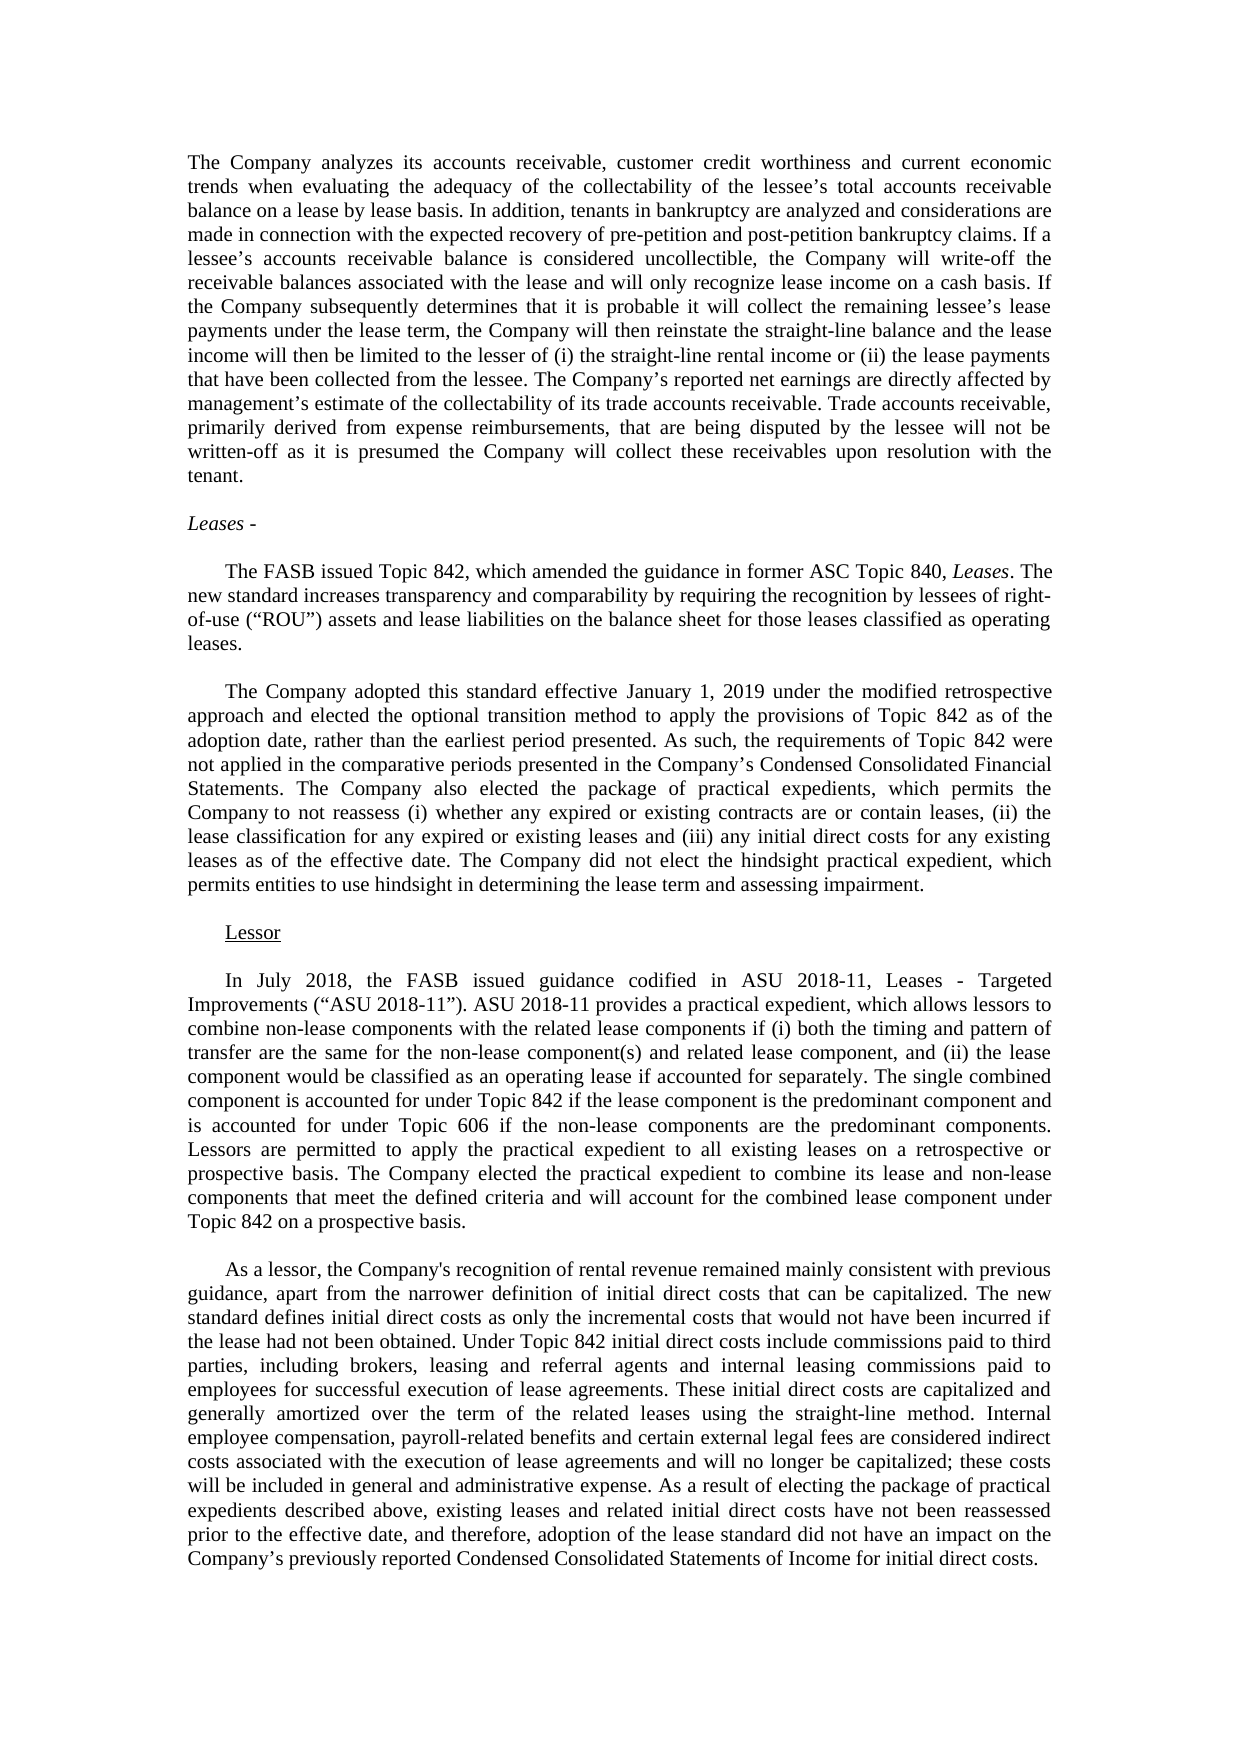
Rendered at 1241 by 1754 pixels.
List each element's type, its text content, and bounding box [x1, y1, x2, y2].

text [187, 150, 1053, 487]
text In July 2018, the FASB issued guidance codified in ASU 2018-11, Leases - Targeted Improvements (“ASU 2018-11”). ASU 2018-11 provides a practical expedient, which allows lessors to combine non-lease components with the related lease components if (i) both the timing and pattern of transfer are the same for the non-lease component(s) and related lease component, and (ii) the lease component would be classified as an operating lease if accounted for separately. The single combined component is accounted for under Topic 842 if the lease component is the predominant component and is accounted for under Topic 606 if the non-lease components are the predominant components. Lessors are permitted to apply the practical expedient to all existing leases on a retrospective or prospective basis. The Company elected the practical expedient to combine its lease and non-lease components that meet the defined criteria and will account for the combined lease component under Topic 842 on a prospective basis. [187, 968, 1053, 1233]
text The Company adopted this standard effective January 1, 2019 under the modified retrospective approach and elected the optional transition method to apply the provisions of Topic 842 as of the adoption date, rather than the earliest period presented. As such, the requirements of Topic 842 were not applied in the comparative periods presented in the Company’s Condensed Consolidated Financial Statements. The Company also elected the package of practical expedients, which permits the Company to not reassess (i) whether any expired or existing contracts are or contain leases, (ii) the lease classification for any expired or existing leases and (iii) any initial direct costs for any existing leases as of the effective date. The Company did not elect the hindsight practical expedient, which permits entities to use hindsight in determining the lease term and assessing impairment. [187, 679, 1053, 896]
text Lessor [187, 920, 1053, 944]
text The FASB issued Topic 842, which amended the guidance in former ASC Topic 840, Leases. The new standard increases transparency and comparability by requiring the recognition by lessees of right-of-use (“ROU”) assets and lease liabilities on the balance sheet for those leases classified as operating leases. [187, 559, 1053, 655]
text Leases - [187, 511, 1053, 535]
text As a lessor, the Company's recognition of rental revenue remained mainly consistent with previous guidance, apart from the narrower definition of initial direct costs that can be capitalized. The new standard defines initial direct costs as only the incremental costs that would not have been incurred if the lease had not been obtained. Under Topic 842 initial direct costs include commissions paid to third parties, including brokers, leasing and referral agents and internal leasing commissions paid to employees for successful execution of lease agreements. These initial direct costs are capitalized and generally amortized over the term of the related leases using the straight-line method. Internal employee compensation, payroll-related benefits and certain external legal fees are considered indirect costs associated with the execution of lease agreements and will no longer be capitalized; these costs will be included in general and administrative expense. As a result of electing the package of practical expedients described above, existing leases and related initial direct costs have not been reassessed prior to the effective date, and therefore, adoption of the lease standard did not have an impact on the Company’s previously reported Condensed Consolidated Statements of Income for initial direct costs. [187, 1257, 1053, 1570]
